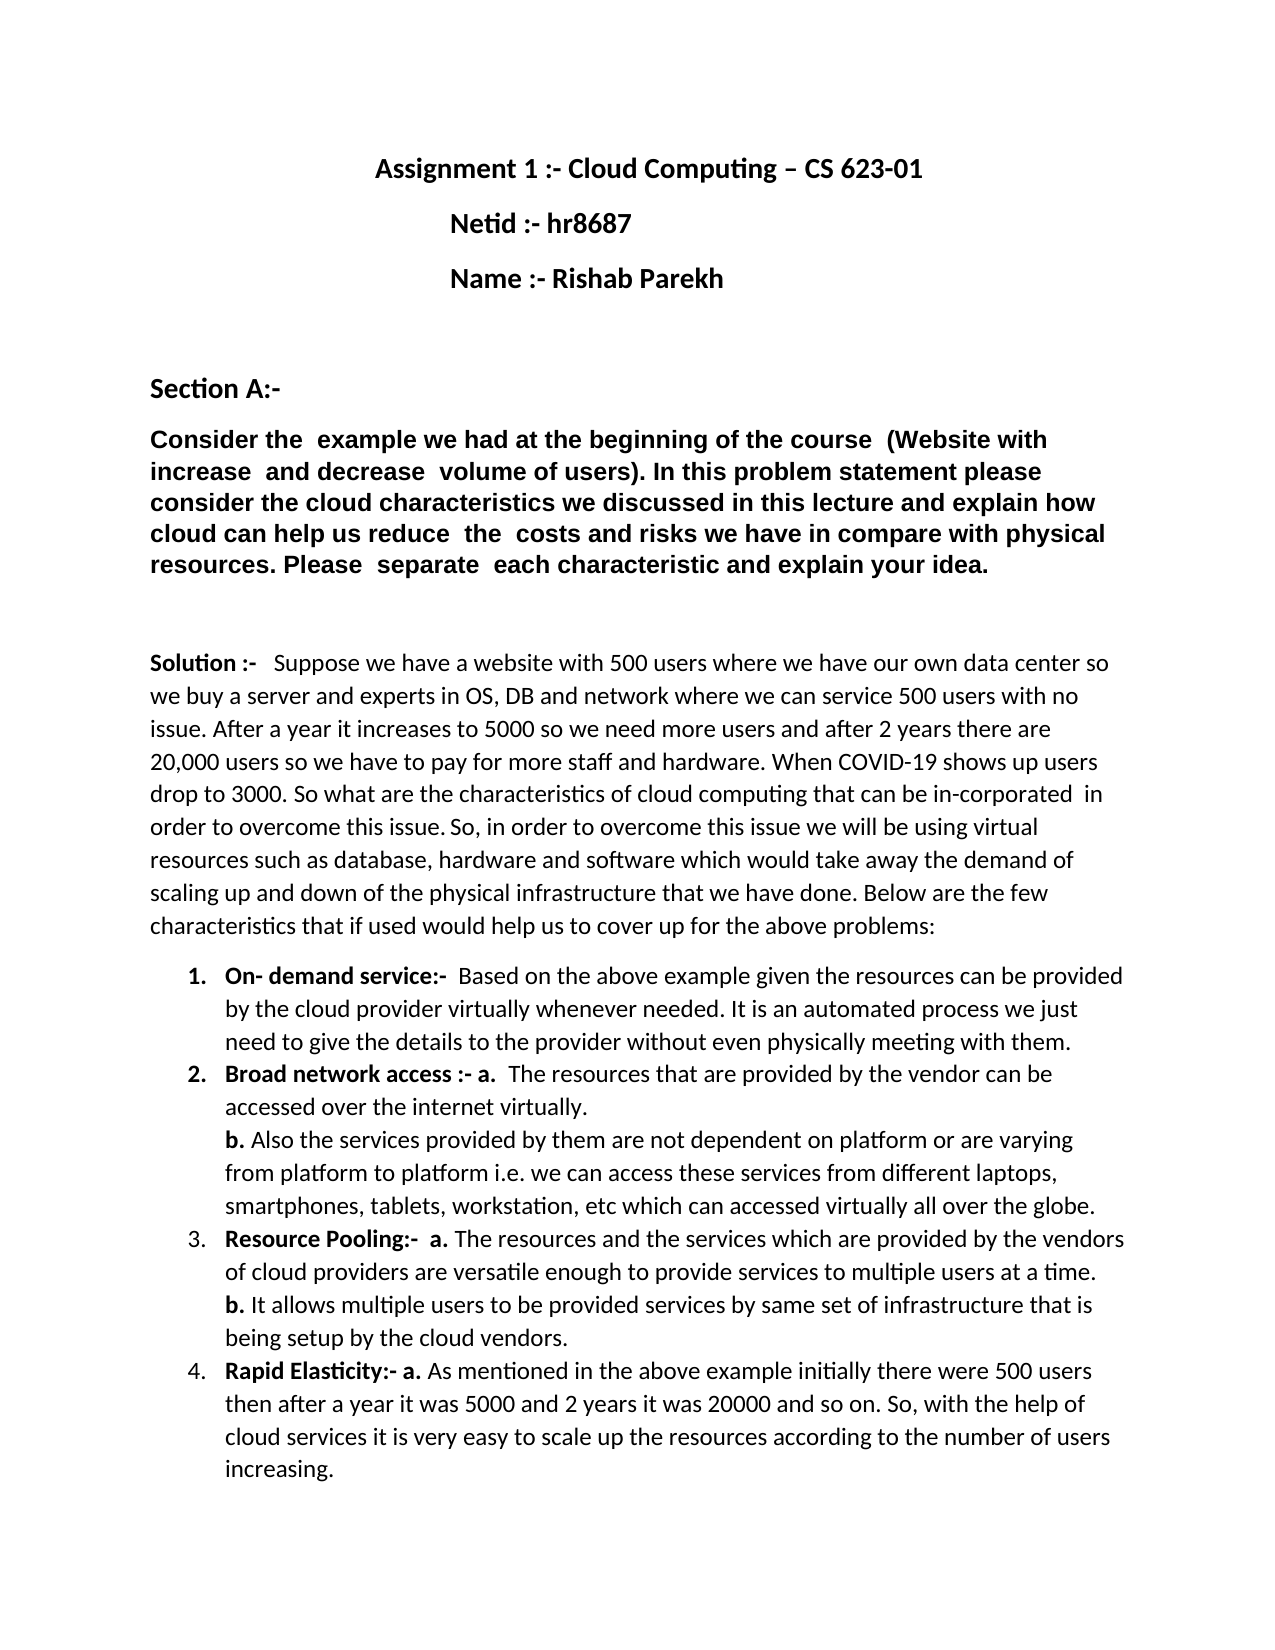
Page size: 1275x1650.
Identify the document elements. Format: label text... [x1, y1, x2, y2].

text Solution :- Suppose we have a website with 500 users where we have our own data center so we buy a server and experts in OS, DB and network where we can service 500 users with no issue. After a year it increases to 5000 so we need more users and after 2 years there are 20,000 users so we have to pay for more staff and hardware. When COVID-19 shows up users drop to 3000. So what are the characteristics of cloud computing that can be in-corporated in order to overcome this issue. So, in order to overcome this issue we will be using virtual resources such as database, hardware and software which would take away the demand of scaling up and down of the physical infrastructure that we have done. Below are the few characteristics that if used would help us to cover up for the above problems: [150, 647, 1125, 941]
list b. It allows multiple users to be provided services by same set of infrastructure that is being setup by the cloud vendors. [225, 1289, 1125, 1352]
text Consider the example we had at the beginning of the course (Website with increase and decrease volume of users). In this problem statement please consider the cloud characteristics we discussed in this lecture and explain how cloud can help us reduce the costs and risks we have in compare with physical resources. Please separate each characteristic and explain your idea. [150, 426, 1125, 578]
text Assignment 1 :- Cloud Computing – CS 623-01 [150, 150, 1125, 186]
list Broad network access :- a. The resources that are provided by the vendor can be accessed over the internet virtually. [187, 1059, 1125, 1122]
text Name :- Rishab Parekh [150, 260, 1125, 296]
list Rapid Elasticity:- a. As mentioned in the above example initially there were 500 users then after a year it was 5000 and 2 years it was 20000 and so on. So, with the help of cloud services it is very easy to scale up the resources according to the number of users increasing. [187, 1355, 1125, 1484]
text Netid :- hr8687 [150, 205, 1125, 241]
list b. Also the services provided by them are not dependent on platform or are varying from platform to platform i.e. we can access these services from different laptops, smartphones, tablets, workstation, etc which can accessed virtually all over the globe. [225, 1124, 1125, 1221]
list On- demand service:- Based on the above example given the resources can be provided by the cloud provider virtually whenever needed. It is an automated process we just need to give the details to the provider without even physically meeting with them. [187, 960, 1125, 1056]
text Section A:- [150, 370, 1125, 406]
list Resource Pooling:- a. The resources and the services which are provided by the vendors of cloud providers are versatile enough to provide services to multiple users at a time. [187, 1223, 1125, 1287]
